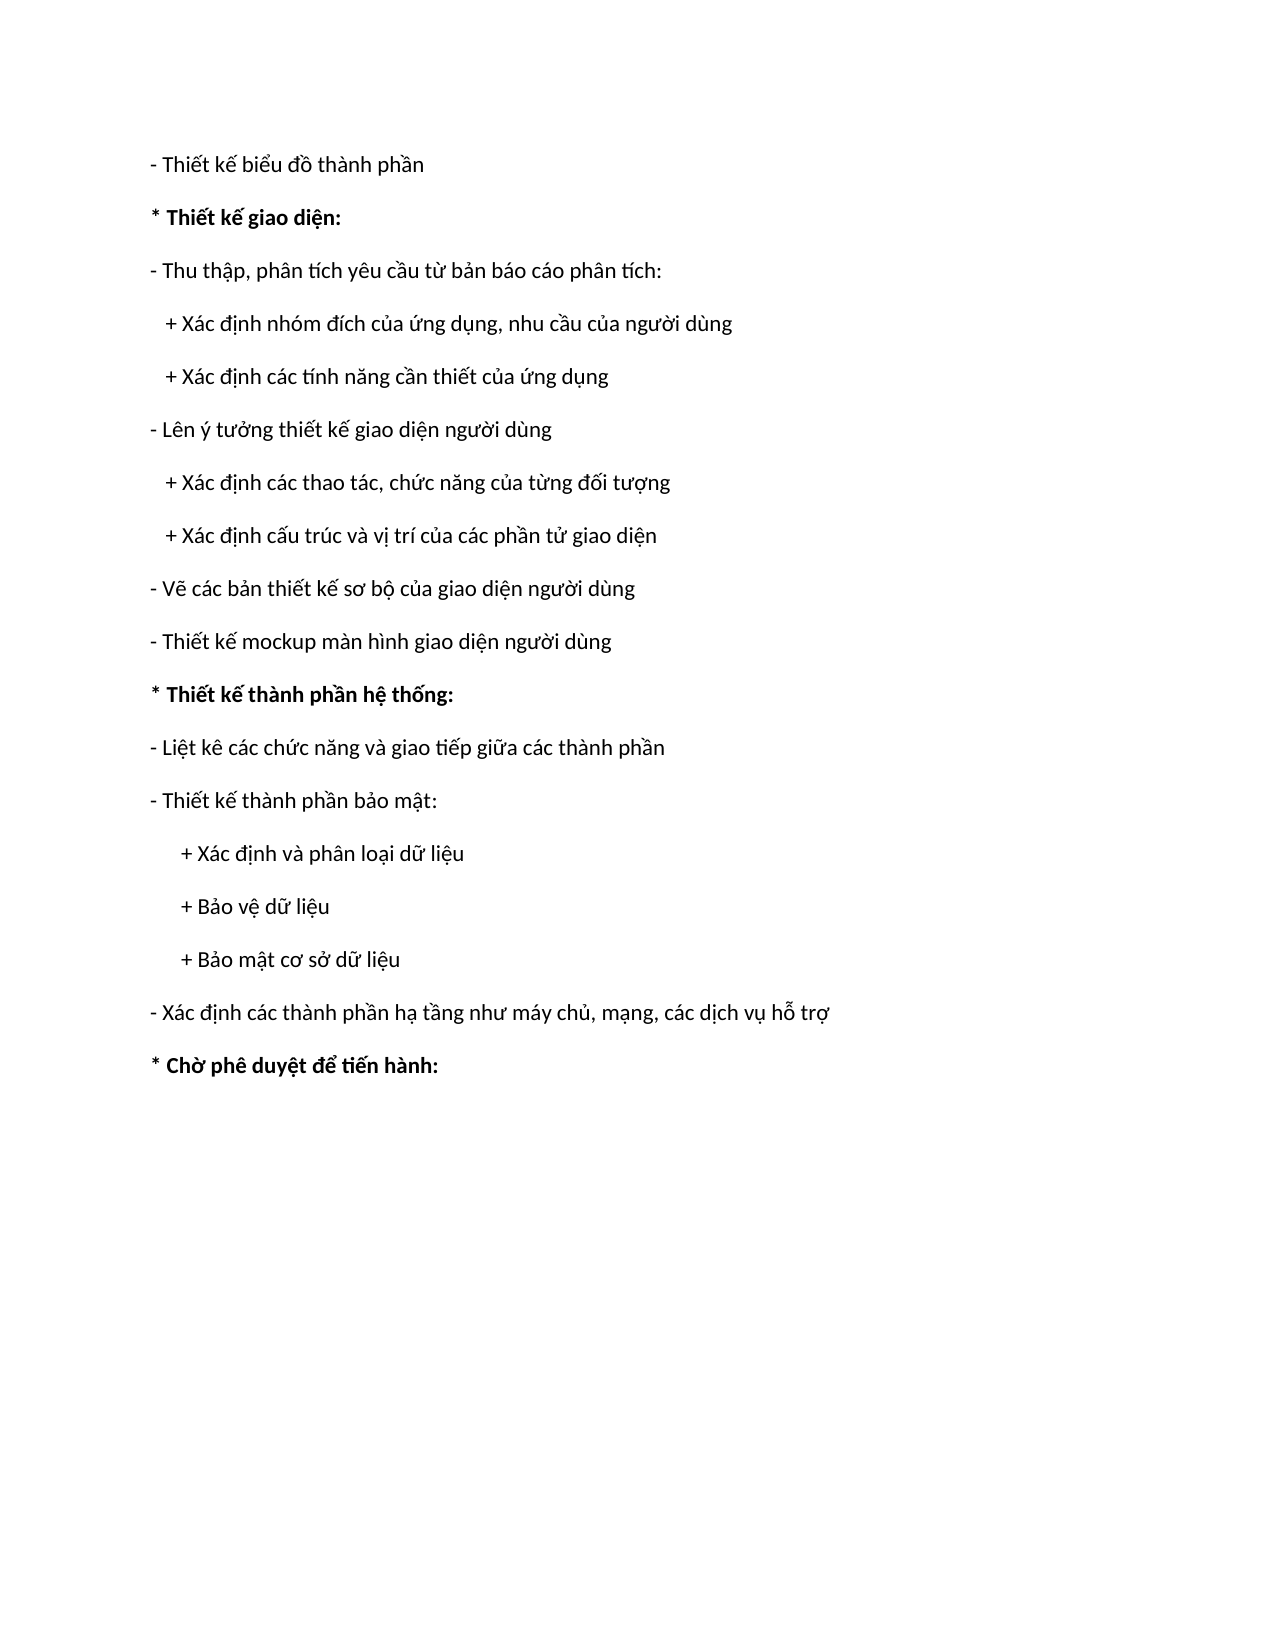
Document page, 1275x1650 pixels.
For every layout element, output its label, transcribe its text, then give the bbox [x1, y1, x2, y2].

text + Xác định các tính năng cần thiết của ứng dụng [150, 362, 1125, 390]
text + Bảo vệ dữ liệu [150, 892, 1125, 920]
text * Thiết kế giao diện: [150, 203, 1125, 231]
text - Thiết kế thành phần bảo mật: [150, 786, 1125, 814]
text - Thu thập, phân tích yêu cầu từ bản báo cáo phân tích: [150, 256, 1125, 284]
text + Bảo mật cơ sở dữ liệu [150, 945, 1125, 973]
text - Thiết kế mockup màn hình giao diện người dùng [150, 627, 1125, 655]
text + Xác định và phân loại dữ liệu [150, 839, 1125, 867]
text * Chờ phê duyệt để tiến hành: [150, 1051, 1125, 1079]
text - Vẽ các bản thiết kế sơ bộ của giao diện người dùng [150, 574, 1125, 602]
text + Xác định các thao tác, chức năng của từng đối tượng [150, 468, 1125, 496]
text - Lên ý tưởng thiết kế giao diện người dùng [150, 415, 1125, 443]
text + Xác định cấu trúc và vị trí của các phần tử giao diện [150, 521, 1125, 549]
text * Thiết kế thành phần hệ thống: [150, 680, 1125, 708]
text + Xác định nhóm đích của ứng dụng, nhu cầu của người dùng [150, 309, 1125, 337]
text - Liệt kê các chức năng và giao tiếp giữa các thành phần [150, 733, 1125, 761]
text - Xác định các thành phần hạ tầng như máy chủ, mạng, các dịch vụ hỗ trợ [150, 998, 1125, 1026]
text - Thiết kế biểu đồ thành phần [150, 150, 1125, 178]
